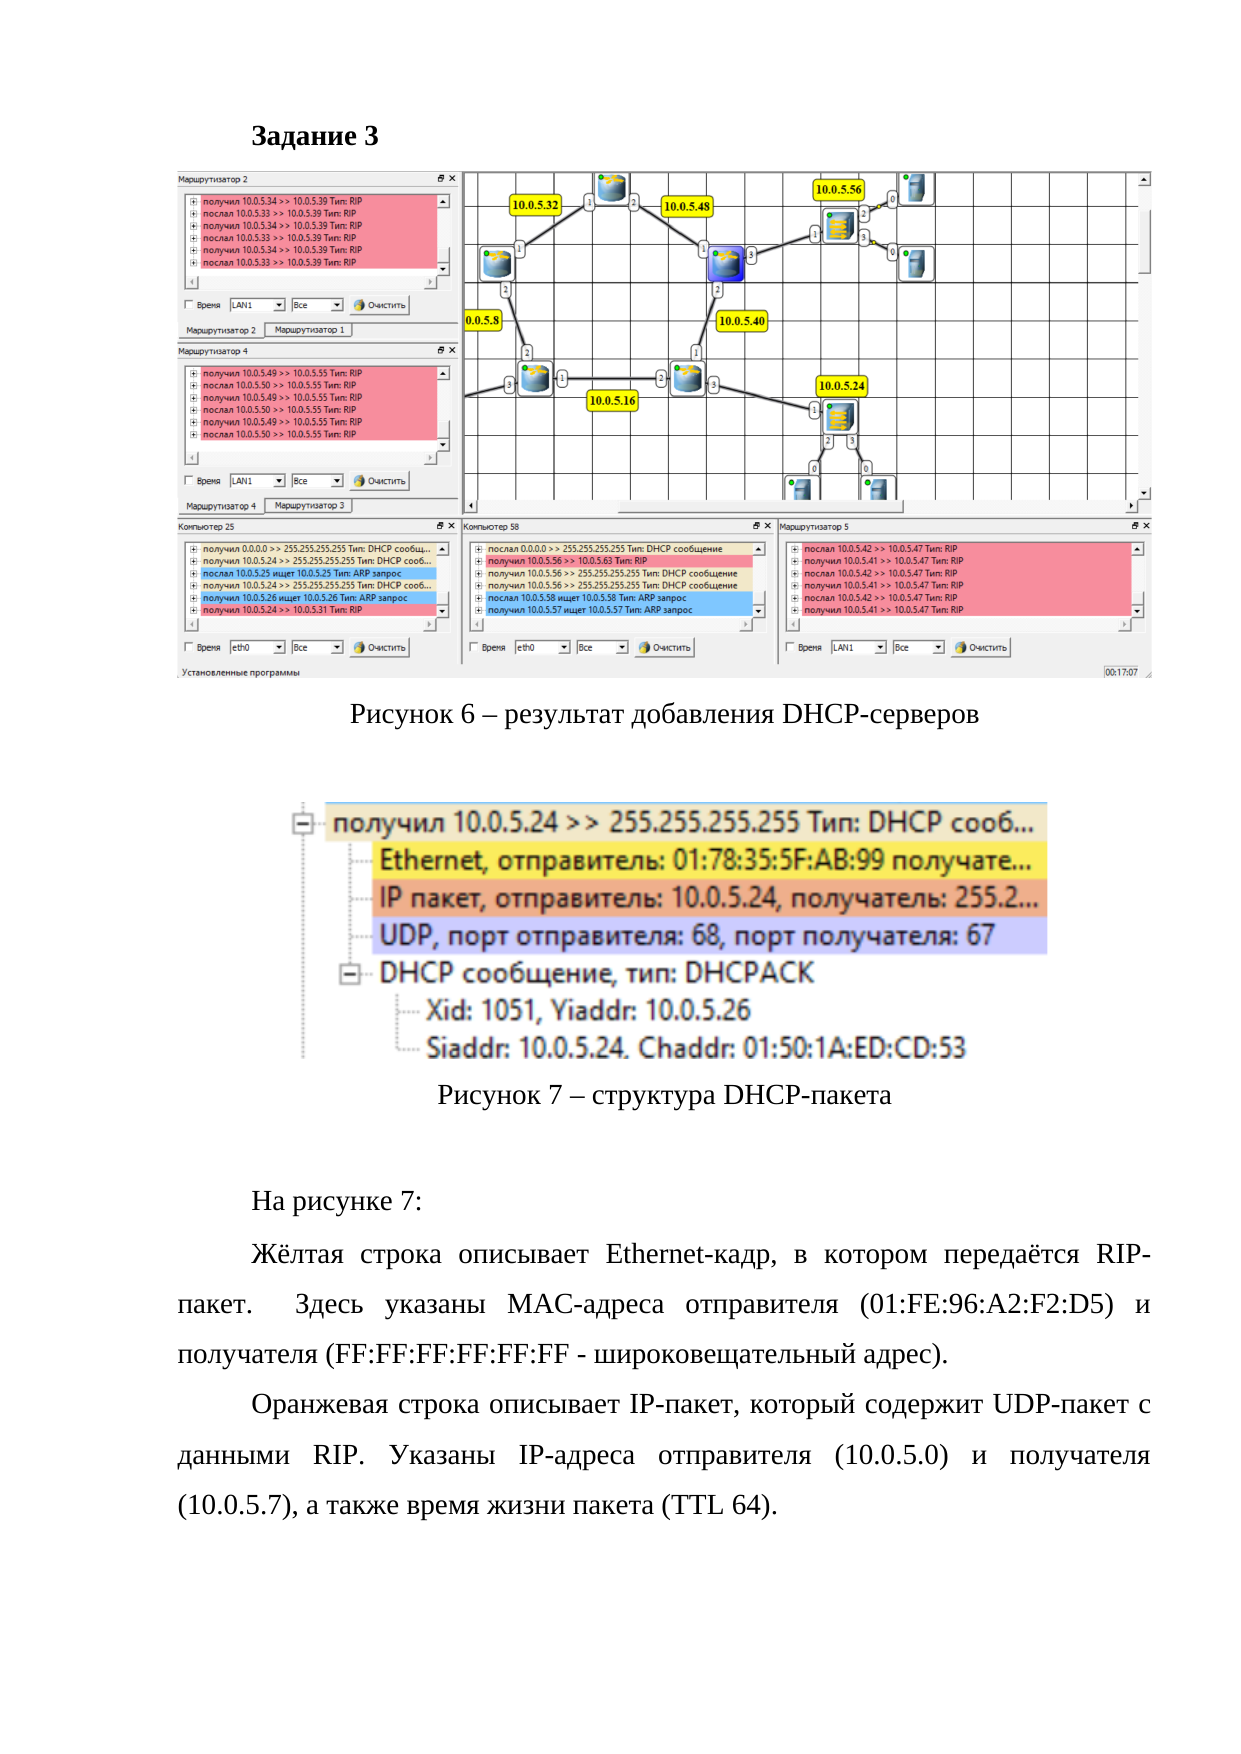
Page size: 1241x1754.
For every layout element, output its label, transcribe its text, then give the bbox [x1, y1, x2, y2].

text Жёлтая строка описывает Ethernet-кадр, в котором передаётся RIP-пакет. Здесь указаны MAC-адреса отправителя (01:FE:96:A2:F2:D5) и получателя (FF:FF:FF:FF:FF:FF - широковещательный адрес). [177, 1236, 1152, 1370]
text Рисунок 7 – структура DHCP-пакета [177, 1077, 1152, 1111]
text На рисунке 7: [177, 1183, 1152, 1216]
text Оранжевая строка описывает IP-пакет, который содержит UDP-пакет с данными RIP. Указаны IP-адреса отправителя (10.0.5.0) и получателя (10.0.5.7), а также время жизни пакета (TTL 64). [177, 1387, 1152, 1521]
picture [281, 802, 1048, 1059]
text Задание 3 [177, 118, 1152, 152]
text Рисунок 6 – результат добавления DHCP-серверов [177, 697, 1152, 730]
picture [177, 171, 1152, 678]
